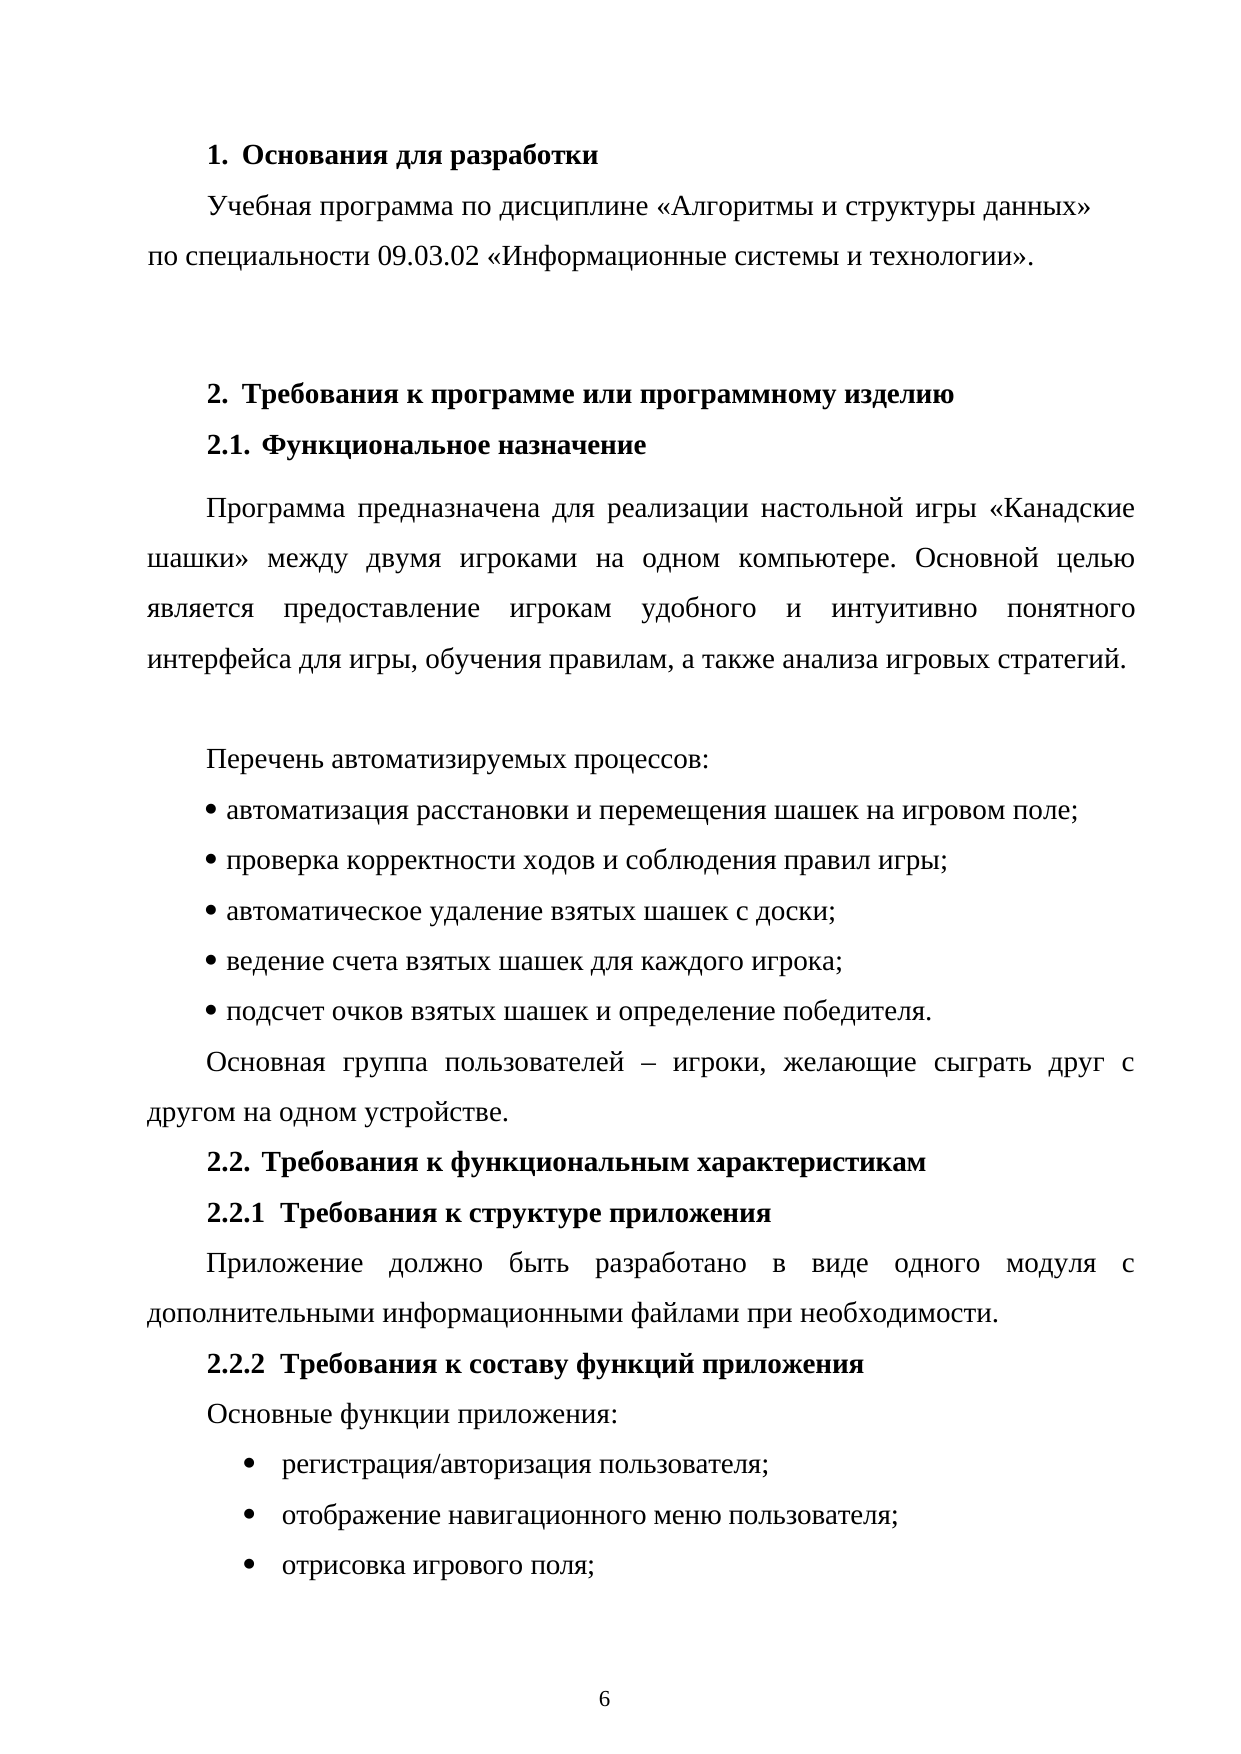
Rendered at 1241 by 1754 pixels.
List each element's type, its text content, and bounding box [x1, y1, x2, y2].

list подсчет очков взятых шашек и определение победителя. [147, 993, 1136, 1027]
list Программа предназначена для реализации настольной игры «Канадские шашки» между двумя игроками на одном компьютере. Основной целью является предоставление игрокам удобного и интуитивно понятного интерфейса для игры, обучения правилам, а также анализа игровых стратегий. [147, 490, 1136, 674]
text Учебная программа по дисциплине «Алгоритмы и структуры данных» по специальности 09.03.02 «Информационные системы и технологии». [148, 188, 1092, 272]
list Требования к составу функций приложения [148, 1346, 1092, 1379]
list Требования к структуре приложения [207, 1195, 1136, 1228]
list Основная группа пользователей – игроки, желающие сыграть друг с другом на одном устройстве. [147, 1044, 1136, 1128]
text Перечень автоматизируемых процессов: [147, 742, 1136, 775]
list автоматизация расстановки и перемещения шашек на игровом поле; [147, 792, 1136, 826]
list отрисовка игрового поля; [244, 1547, 1136, 1581]
list Функциональное назначение [207, 427, 1136, 460]
list отображение навигационного меню пользователя; [244, 1497, 1136, 1531]
list регистрация/авторизация пользователя; [244, 1446, 1136, 1480]
list ведение счета взятых шашек для каждого игрока; [132, 943, 1092, 977]
subtitle Требования к программе или программному изделию [207, 377, 1136, 410]
list проверка корректности ходов и соблюдения правил игры; [147, 842, 1136, 876]
subtitle Основания для разработки [207, 137, 1136, 171]
list Приложение должно быть разработано в виде одного модуля с дополнительными информационными файлами при необходимости. [147, 1245, 1136, 1329]
list Основные функции приложения: [207, 1396, 1092, 1430]
list Требования к функциональным характеристикам [207, 1144, 1136, 1178]
list автоматическое удаление взятых шашек с доски; [132, 893, 1092, 926]
